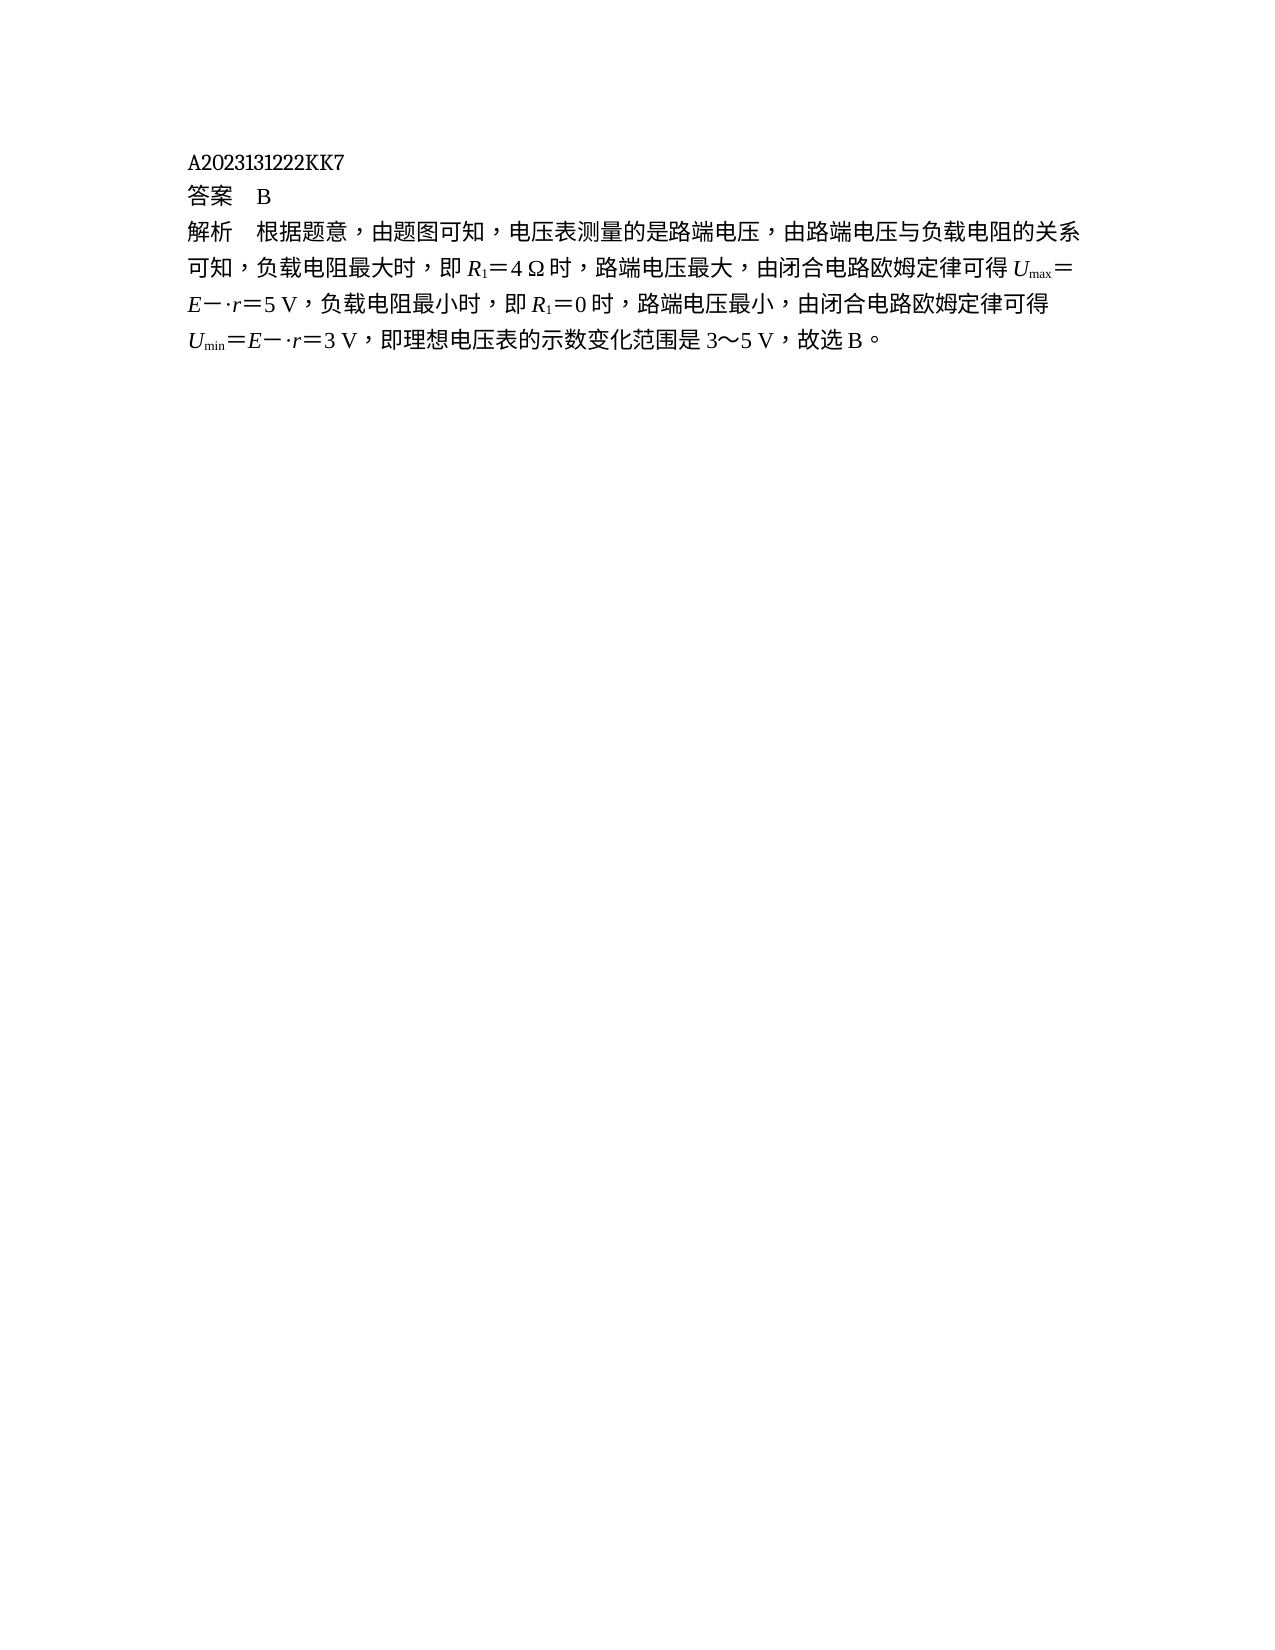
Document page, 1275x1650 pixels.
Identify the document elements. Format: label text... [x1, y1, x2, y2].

text A2023131222KK7 [187, 150, 1087, 176]
text 解析 根据题意，由题图可知，电压表测量的是路端电压，由路端电压与负载电阻的关系可知，负载电阻最大时，即R1＝4 Ω时，路端电压最大，由闭合电路欧姆定律可得Umax＝E－·r＝5 V，负载电阻最小时，即R1＝0时，路端电压最小，由闭合电路欧姆定律可得Umin＝E－·r＝3 V，即理想电压表的示数变化范围是3～5 V，故选B。 [187, 216, 1087, 355]
text 答案 B [187, 180, 1087, 211]
